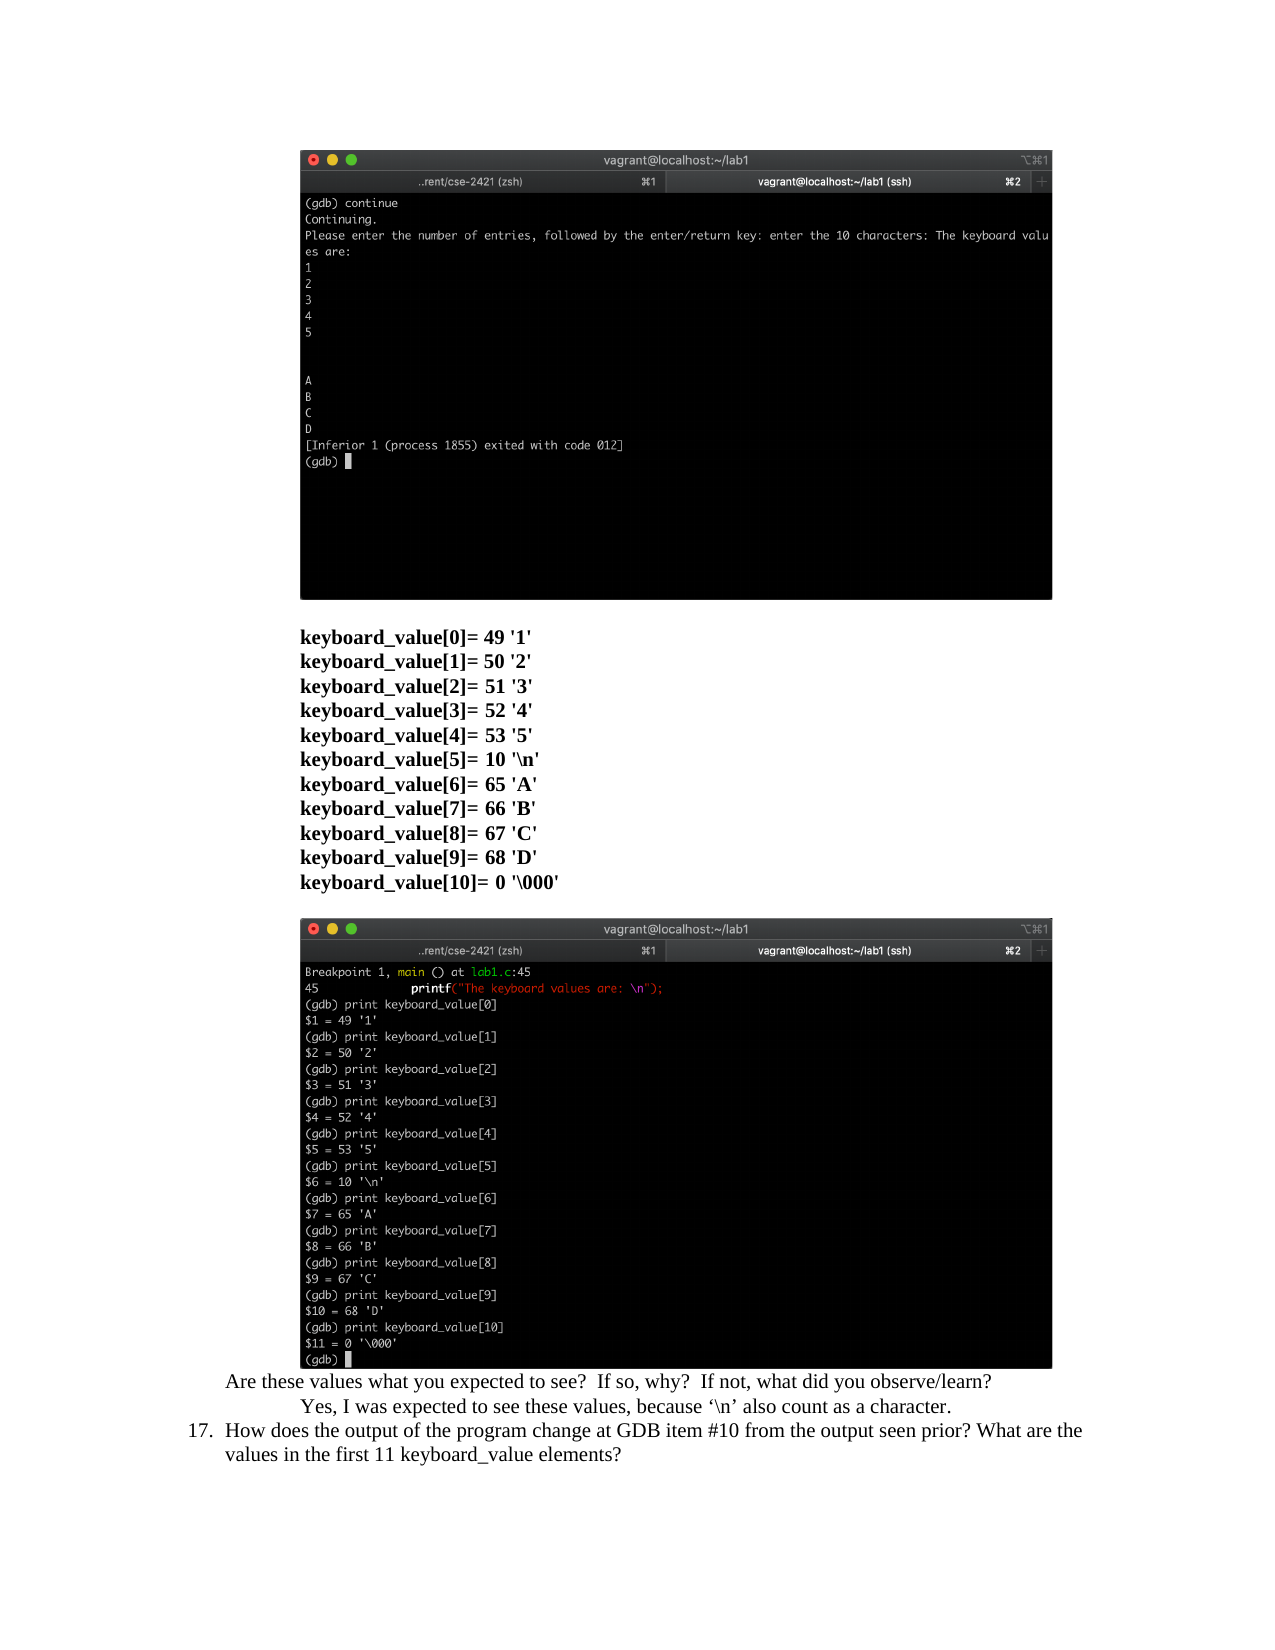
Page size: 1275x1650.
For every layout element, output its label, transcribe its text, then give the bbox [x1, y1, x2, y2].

text keyboard_value[10]= 0 '\000' [300, 870, 1125, 894]
text keyboard_value[0]= 49 '1' [300, 625, 1125, 649]
text Are these values what you expected to see? If so, why? If not, what did you observe/learn? [150, 1369, 1125, 1393]
text Yes, I was expected to see these values, because ‘\n’ also count as a character. [150, 1393, 1125, 1418]
text keyboard_value[2]= 51 '3' [300, 674, 1125, 698]
text keyboard_value[8]= 67 'C' [300, 821, 1125, 845]
text keyboard_value[7]= 66 'B' [300, 796, 1125, 820]
text keyboard_value[4]= 53 '5' [300, 723, 1125, 747]
text keyboard_value[5]= 10 '\n' [300, 747, 1125, 771]
list How does the output of the program change at GDB item #10 from the output seen prior? What are the values in the first 11 keyboard_value elements? [187, 1418, 1125, 1466]
text keyboard_value[1]= 50 '2' [300, 649, 1125, 673]
text keyboard_value[6]= 65 'A' [300, 772, 1125, 796]
text keyboard_value[9]= 68 'D' [300, 845, 1125, 869]
text keyboard_value[3]= 52 '4' [300, 698, 1125, 722]
picture [300, 918, 1053, 1369]
picture [300, 150, 1053, 600]
